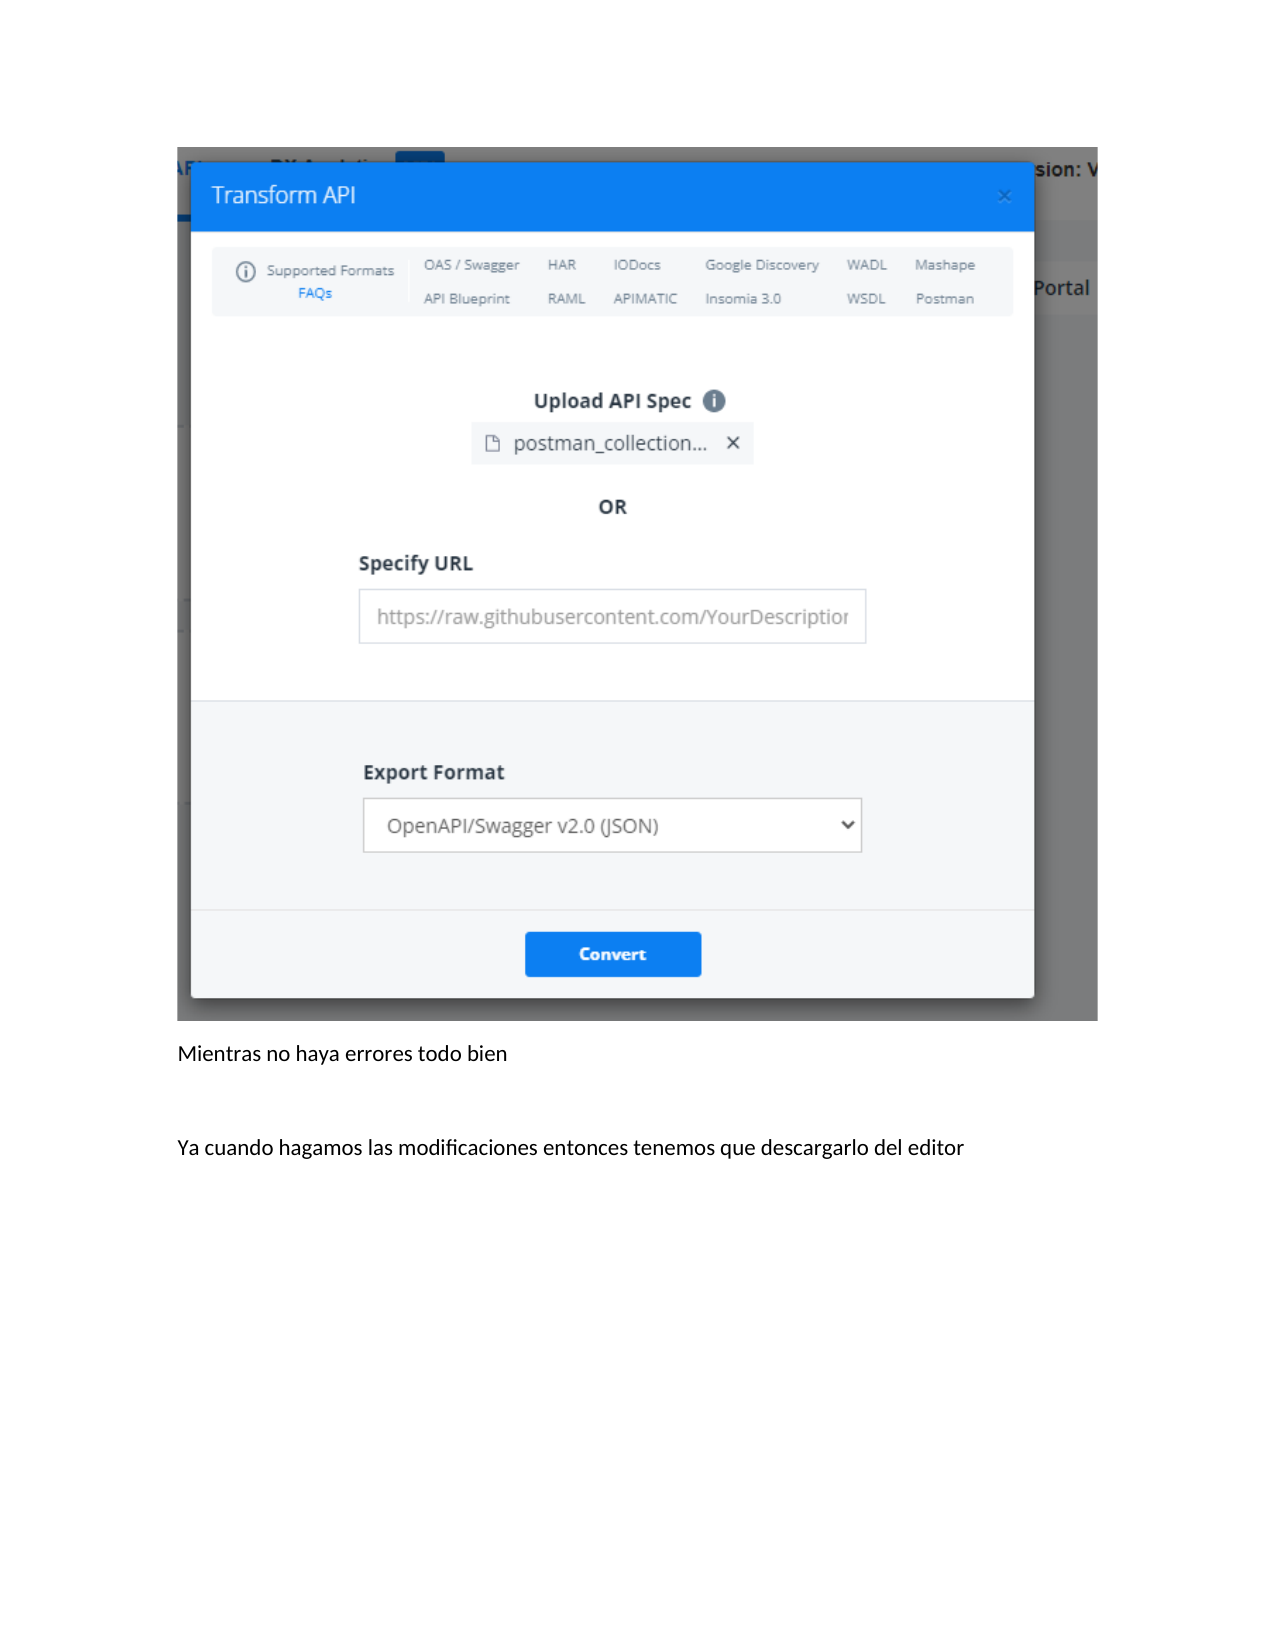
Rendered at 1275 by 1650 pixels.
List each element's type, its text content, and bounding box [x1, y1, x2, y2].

picture [177, 147, 1098, 1021]
text Mientras no haya errores todo bien [177, 1039, 1098, 1067]
text Ya cuando hagamos las modificaciones entonces tenemos que descargarlo del editor [177, 1133, 1098, 1161]
